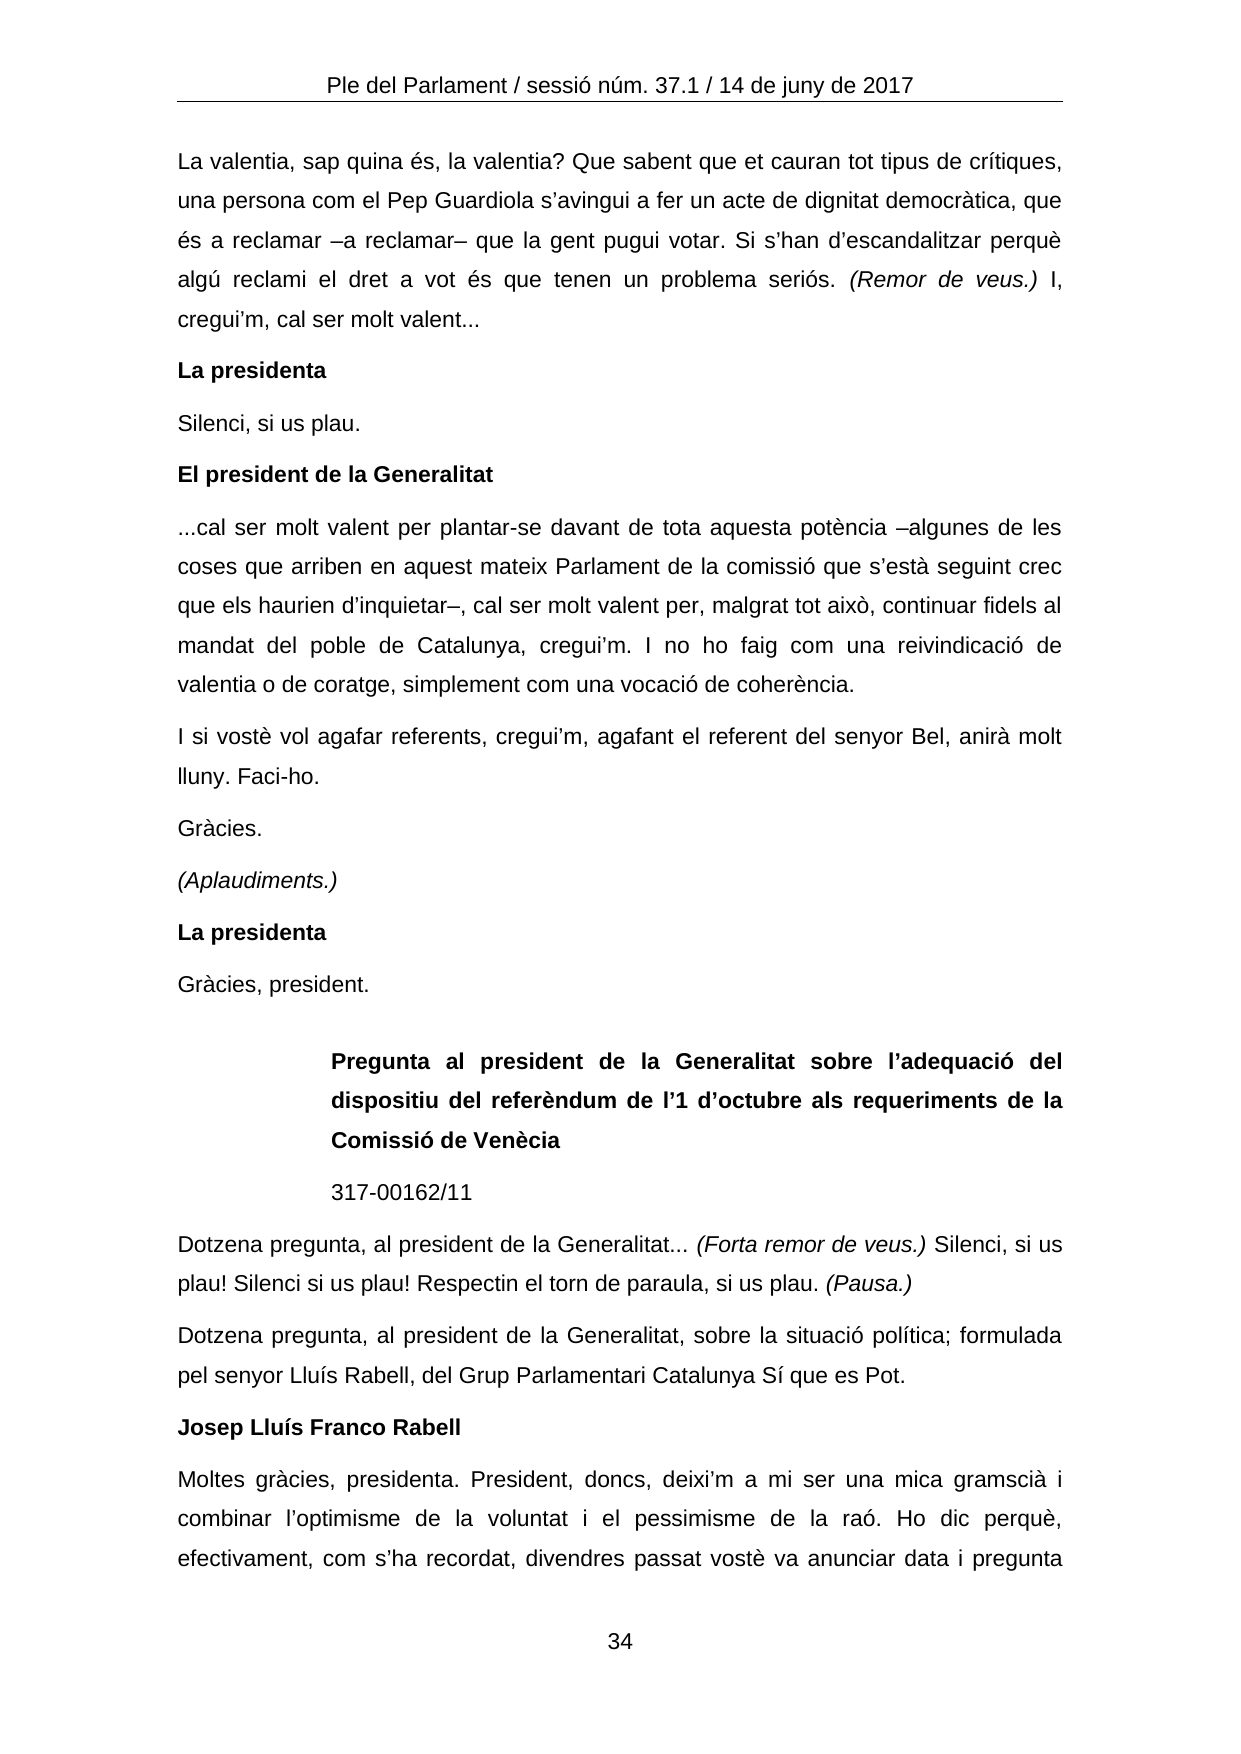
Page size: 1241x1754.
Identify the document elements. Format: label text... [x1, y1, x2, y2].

text I si vostè vol agafar referents, cregui’m, agafant el referent del senyor Bel, anirà molt lluny. Faci-ho. [177, 723, 1063, 789]
text Silenci, si us plau. [177, 409, 1063, 436]
text Gràcies. [177, 815, 1063, 841]
text ...cal ser molt valent per plantar-se davant de tota aquesta potència –algunes de les coses que arriben en aquest mateix Parlament de la comissió que s’està seguint crec que els haurien d’inquietar–, cal ser molt valent per, malgrat tot això, continuar fidels al mandat del poble de Catalunya, cregui’m. I no ho faig com una reivindicació de valentia o de coratge, simplement com una vocació de coherència. [177, 513, 1063, 698]
text La presidenta [177, 919, 1063, 945]
text 317-00162/11 [331, 1179, 1063, 1205]
text Dotzena pregunta, al president de la Generalitat... (Forta remor de veus.) Silenci, si us plau! Silenci si us plau! Respectin el torn de paraula, si us plau. (Pausa.) [177, 1231, 1063, 1296]
text Josep Lluís Franco Rabell [177, 1413, 1063, 1440]
text La valentia, sap quina és, la valentia? Que sabent que et cauran tot tipus de crítiques, una persona com el Pep Guardiola s’avingui a fer un acte de dignitat democràtica, que és a reclamar –a reclamar– que la gent pugui votar. Si s’han d’escandalitzar perquè algú reclami el dret a vot és que tenen un problema seriós. (Remor de veus.) I, cregui’m, cal ser molt valent... [177, 148, 1063, 332]
text Pregunta al president de la Generalitat sobre l’adequació del dispositiu del referèndum de l’1 d’octubre als requeriments de la Comissió de Venècia [331, 1048, 1063, 1153]
text (Aplaudiments.) [177, 867, 1063, 893]
text Gràcies, president. [177, 971, 1063, 997]
text Dotzena pregunta, al president de la Generalitat, sobre la situació política; formulada pel senyor Lluís Rabell, del Grup Parlamentari Catalunya Sí que es Pot. [177, 1322, 1063, 1388]
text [177, 1466, 1063, 1571]
text El president de la Generalitat [177, 461, 1063, 488]
text La presidenta [177, 357, 1063, 384]
